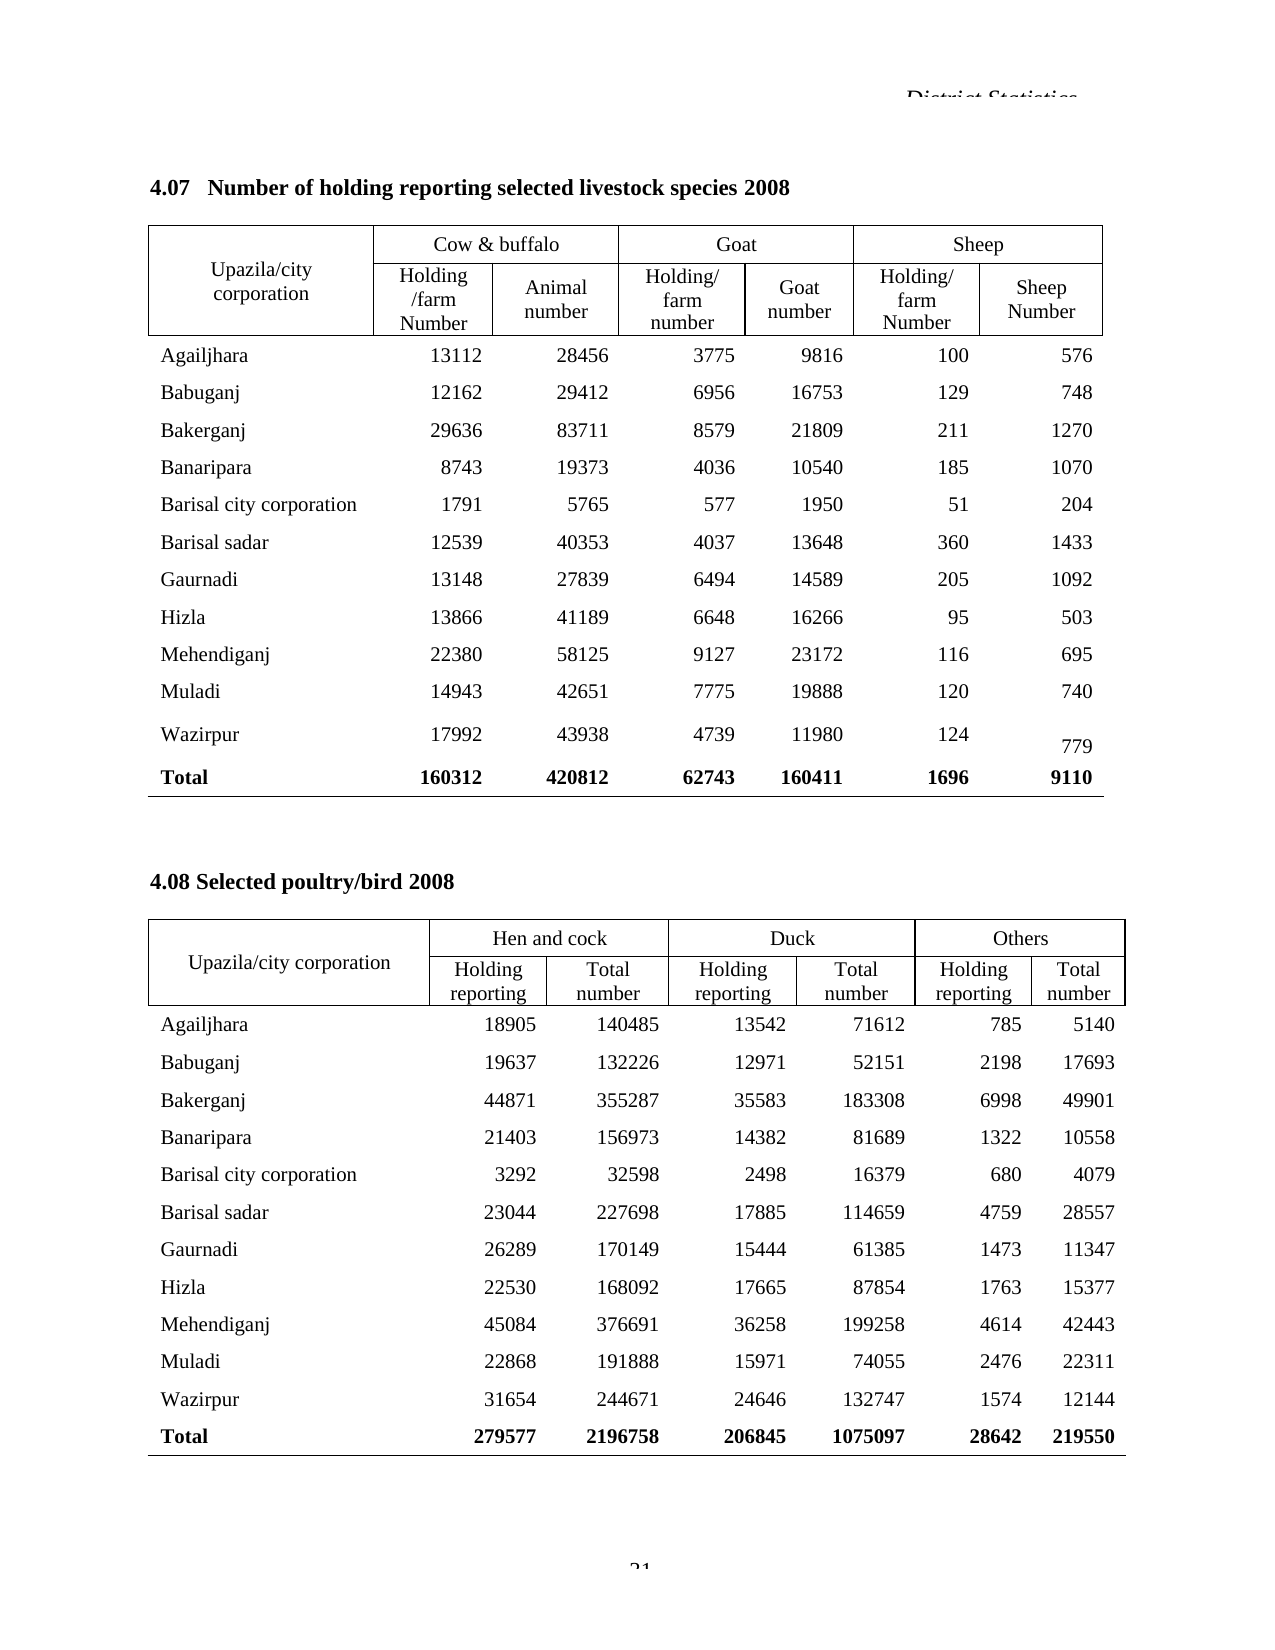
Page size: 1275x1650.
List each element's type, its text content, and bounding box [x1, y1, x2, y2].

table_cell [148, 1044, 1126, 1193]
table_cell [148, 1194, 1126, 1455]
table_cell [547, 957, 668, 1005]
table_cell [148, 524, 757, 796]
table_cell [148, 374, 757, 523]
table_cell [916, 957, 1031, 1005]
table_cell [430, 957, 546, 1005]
list Number of holding reporting selected livestock species 2008 [150, 174, 1158, 201]
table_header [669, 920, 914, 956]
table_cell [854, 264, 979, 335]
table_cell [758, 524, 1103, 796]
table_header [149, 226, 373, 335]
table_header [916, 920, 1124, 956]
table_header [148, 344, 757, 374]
list Selected poultry/bird 2008 [150, 868, 1158, 894]
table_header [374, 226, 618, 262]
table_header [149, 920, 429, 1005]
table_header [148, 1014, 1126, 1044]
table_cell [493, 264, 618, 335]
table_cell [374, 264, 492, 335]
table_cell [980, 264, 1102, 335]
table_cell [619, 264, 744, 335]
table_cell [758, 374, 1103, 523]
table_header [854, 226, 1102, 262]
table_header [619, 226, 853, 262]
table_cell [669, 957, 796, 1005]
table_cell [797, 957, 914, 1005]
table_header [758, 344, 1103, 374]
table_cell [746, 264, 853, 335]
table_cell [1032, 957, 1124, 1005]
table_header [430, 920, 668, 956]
